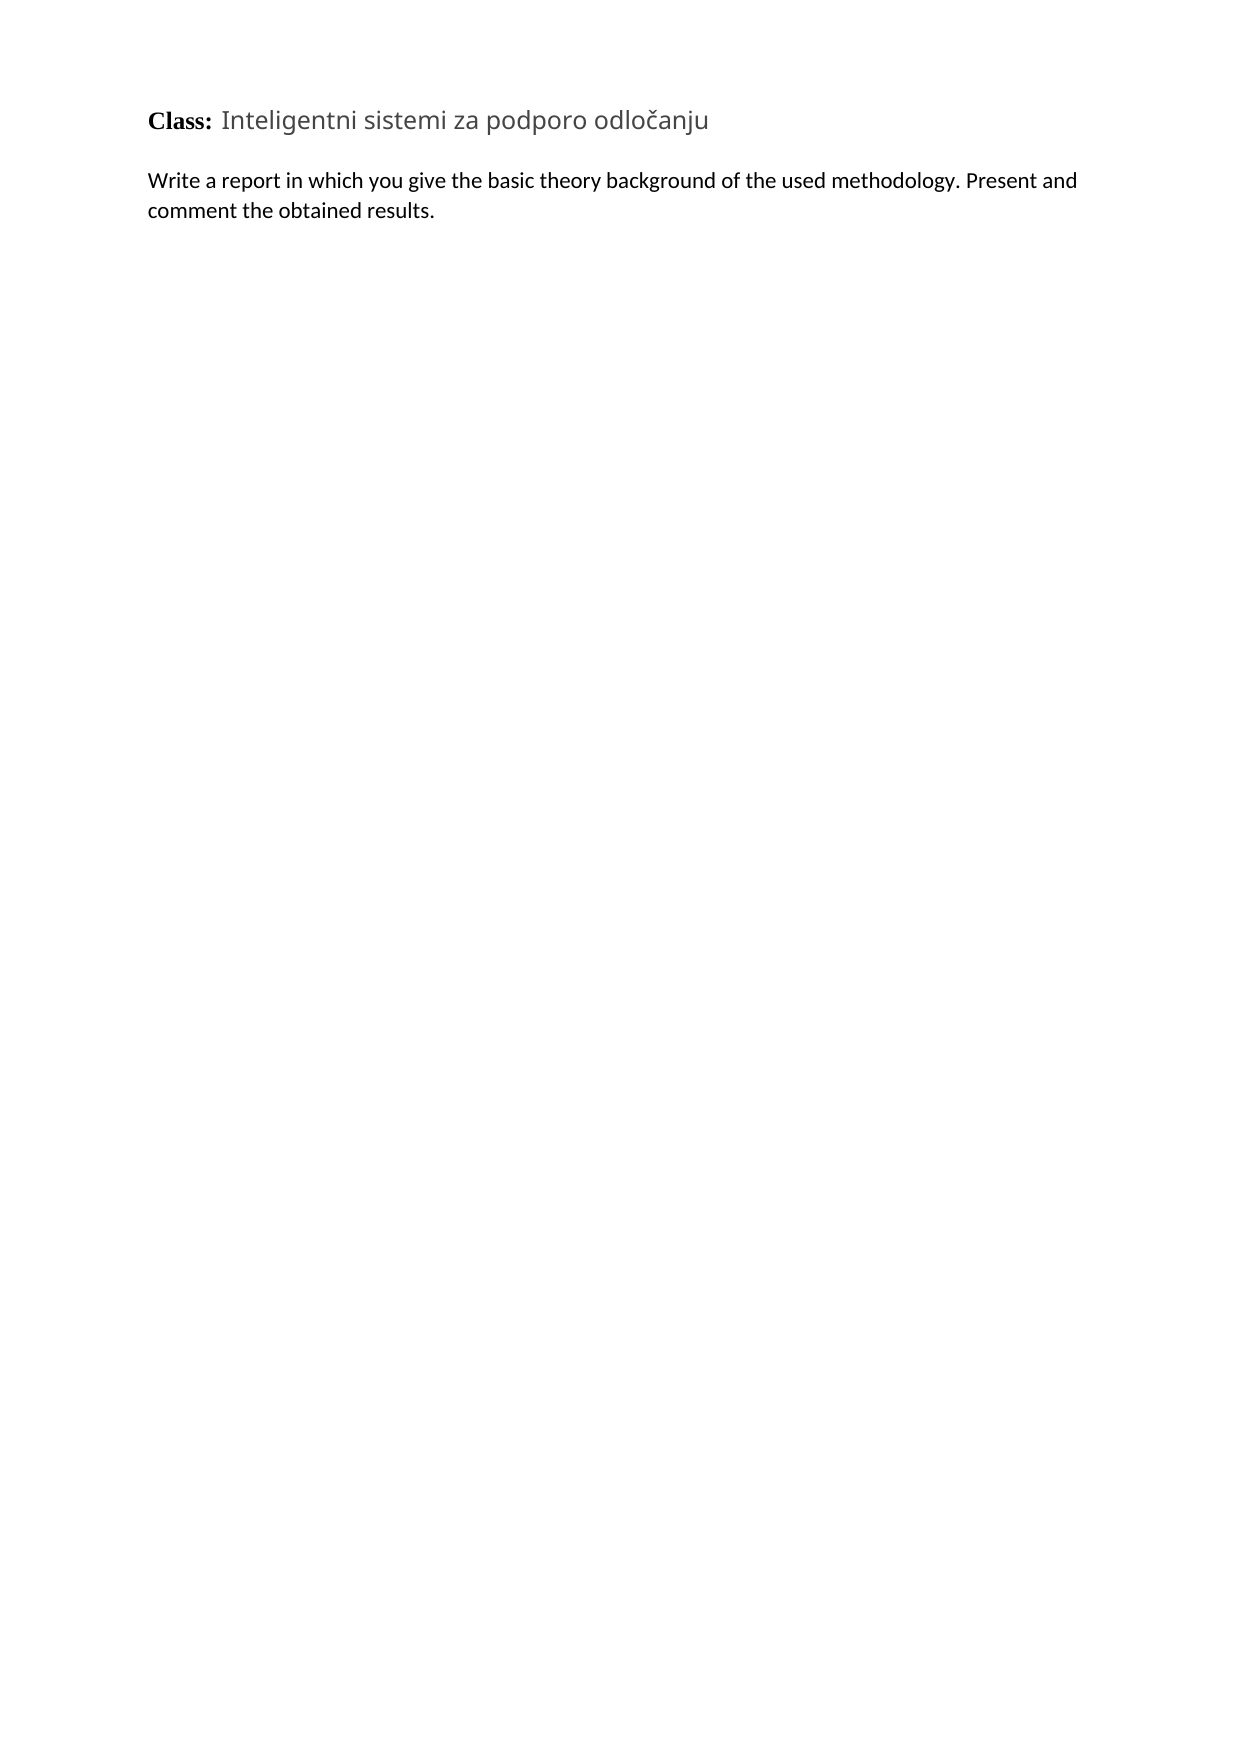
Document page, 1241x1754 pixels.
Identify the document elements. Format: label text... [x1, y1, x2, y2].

text Write a report in which you give the basic theory background of the used methodology. Present and comment the obtained results. [148, 166, 1093, 224]
